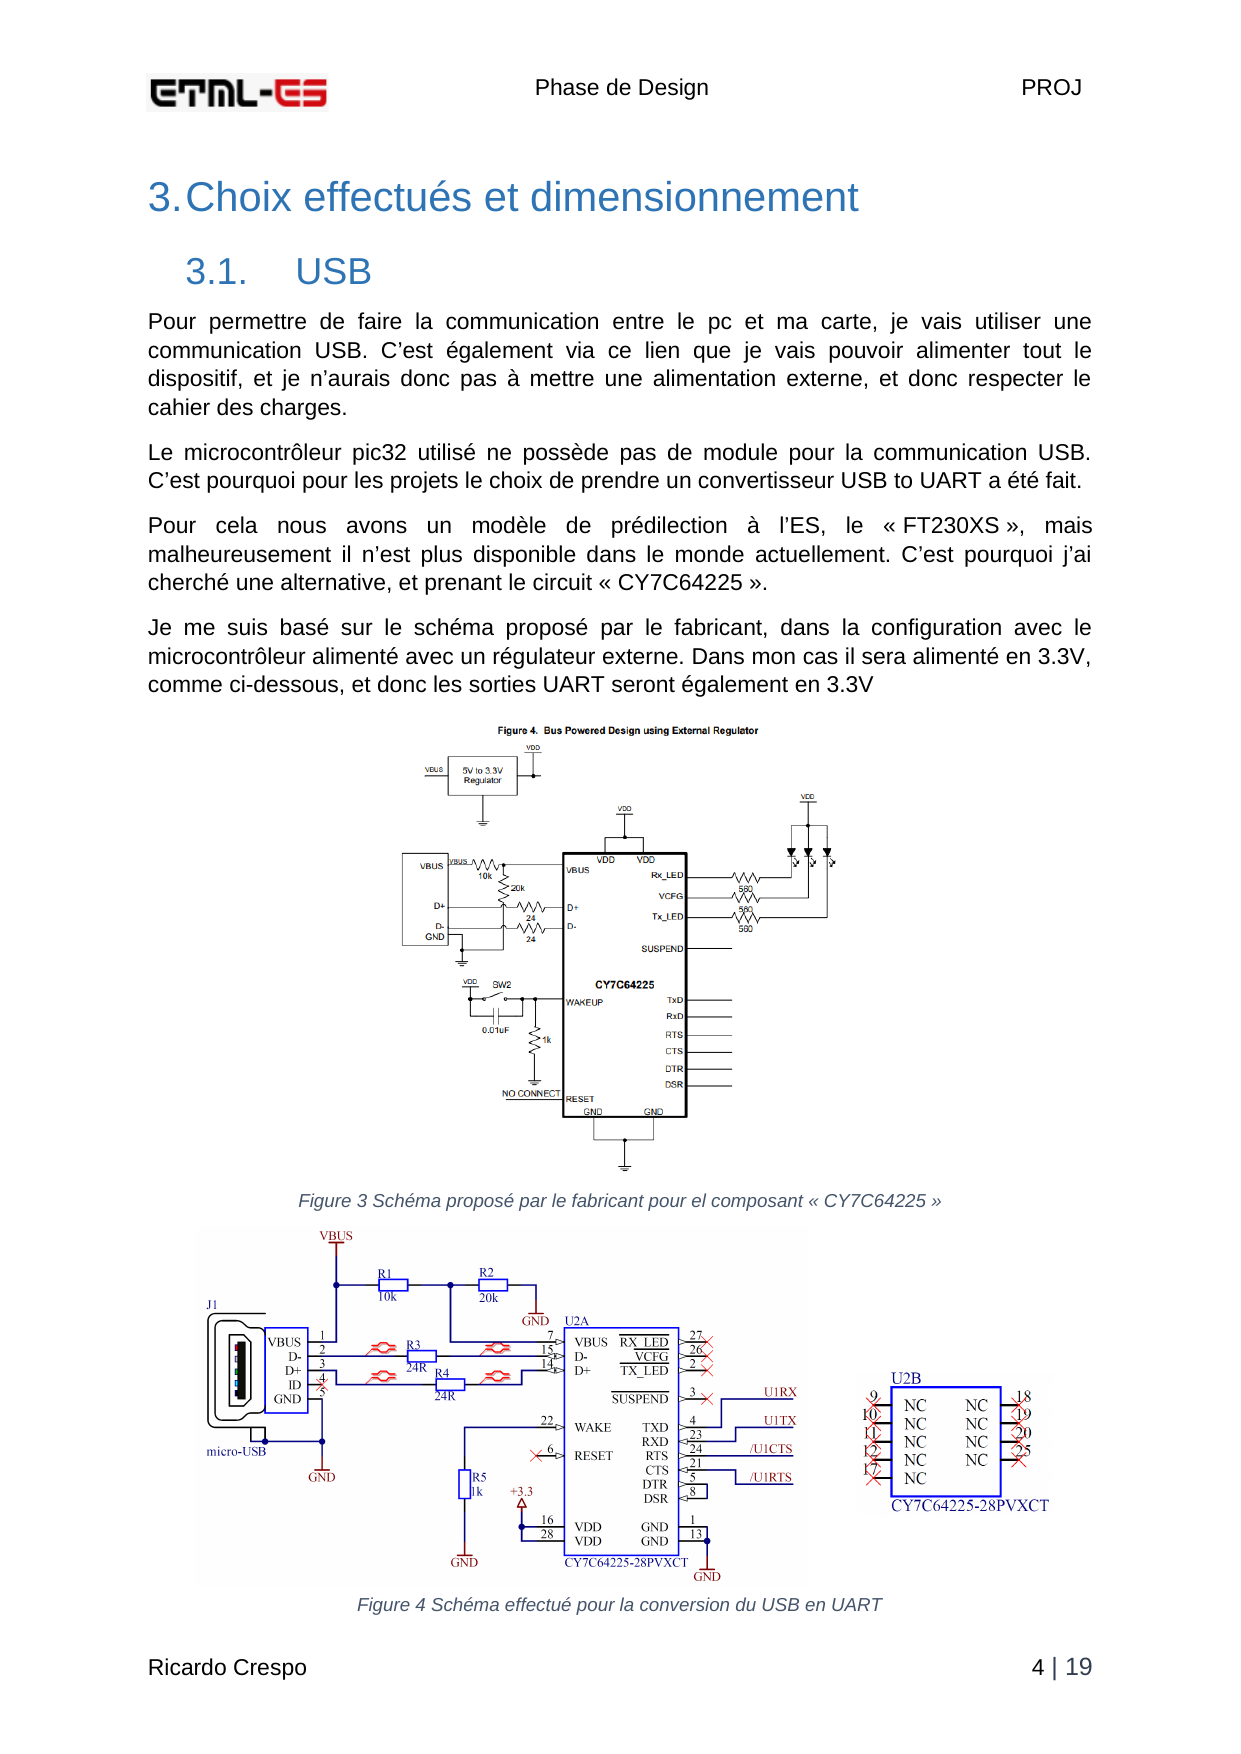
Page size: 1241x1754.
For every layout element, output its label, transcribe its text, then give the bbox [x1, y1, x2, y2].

text Le microcontrôleur pic32 utilisé ne possède pas de module pour la communication USB. C’est pourquoi pour les projets le choix de prendre un convertisseur USB to UART a été fait. [148, 439, 1093, 493]
subtitle Choix effectués et dimensionnement [148, 173, 1093, 221]
subtitle USB [185, 249, 1093, 292]
text Pour permettre de faire la communication entre le pc et ma carte, je vais utiliser une communication USB. C’est également via ce lien que je vais pouvoir alimenter tout le dispositif, et je n’aurais donc pas à mettre une alimentation externe, et donc respecter le cahier des charges. [148, 308, 1093, 420]
text Pour cela nous avons un modèle de prédilection à l’ES, le « FT230XS », mais malheureusement il n’est plus disponible dans le monde actuellement. C’est pourquoi j’ai cherché une alternative, et prenant le circuit « CY7C64225 ». [148, 512, 1093, 596]
picture [146, 73, 329, 112]
picture [390, 718, 848, 1182]
text Je me suis basé sur le schéma proposé par le fabricant, dans la configuration avec le microcontrôleur alimenté avec un régulateur externe. Dans mon cas il sera alimenté en 3.3V, comme ci-dessous, et donc les sorties UART seront également en 3.3V [148, 614, 1093, 697]
picture [856, 1371, 1054, 1518]
picture [193, 1226, 808, 1586]
